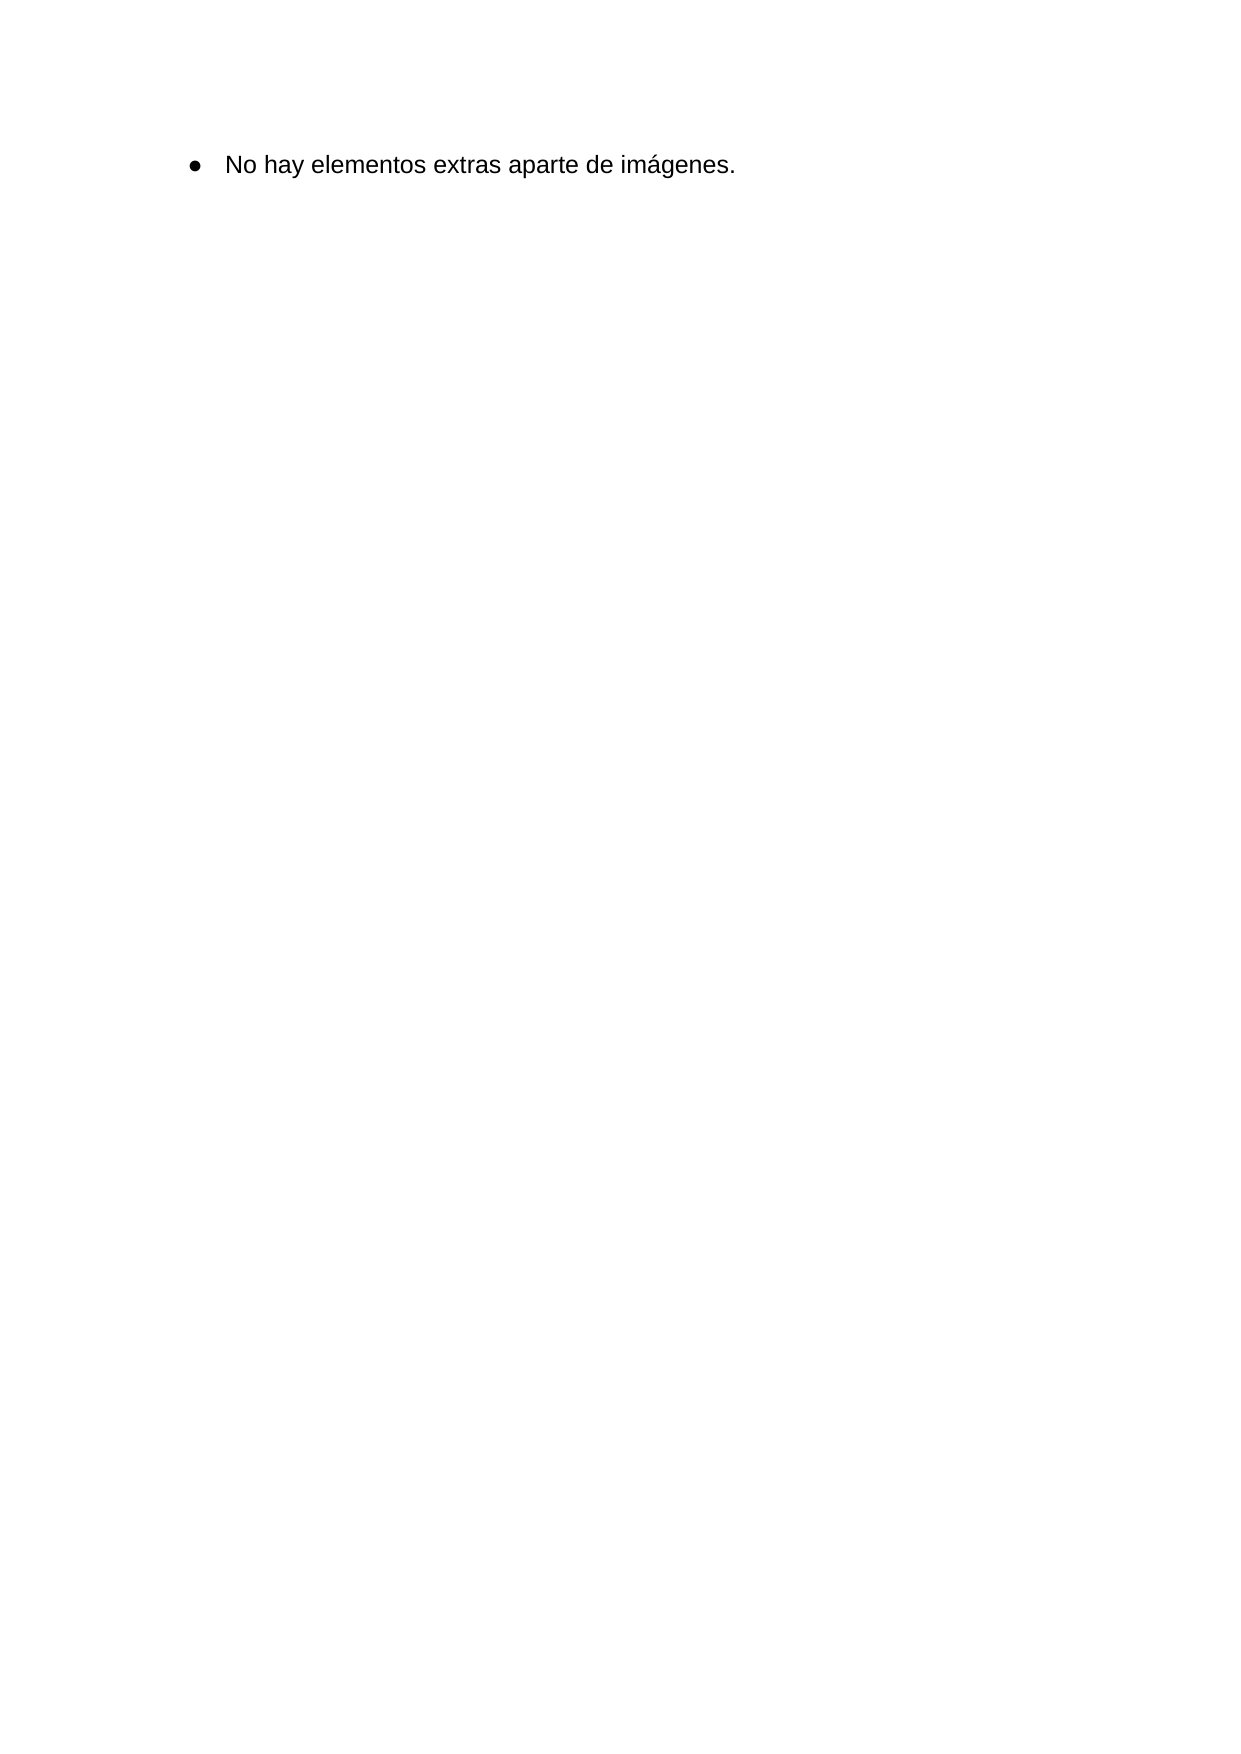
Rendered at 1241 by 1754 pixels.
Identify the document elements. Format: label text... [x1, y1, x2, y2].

list No hay elementos extras aparte de imágenes. [187, 150, 1090, 179]
